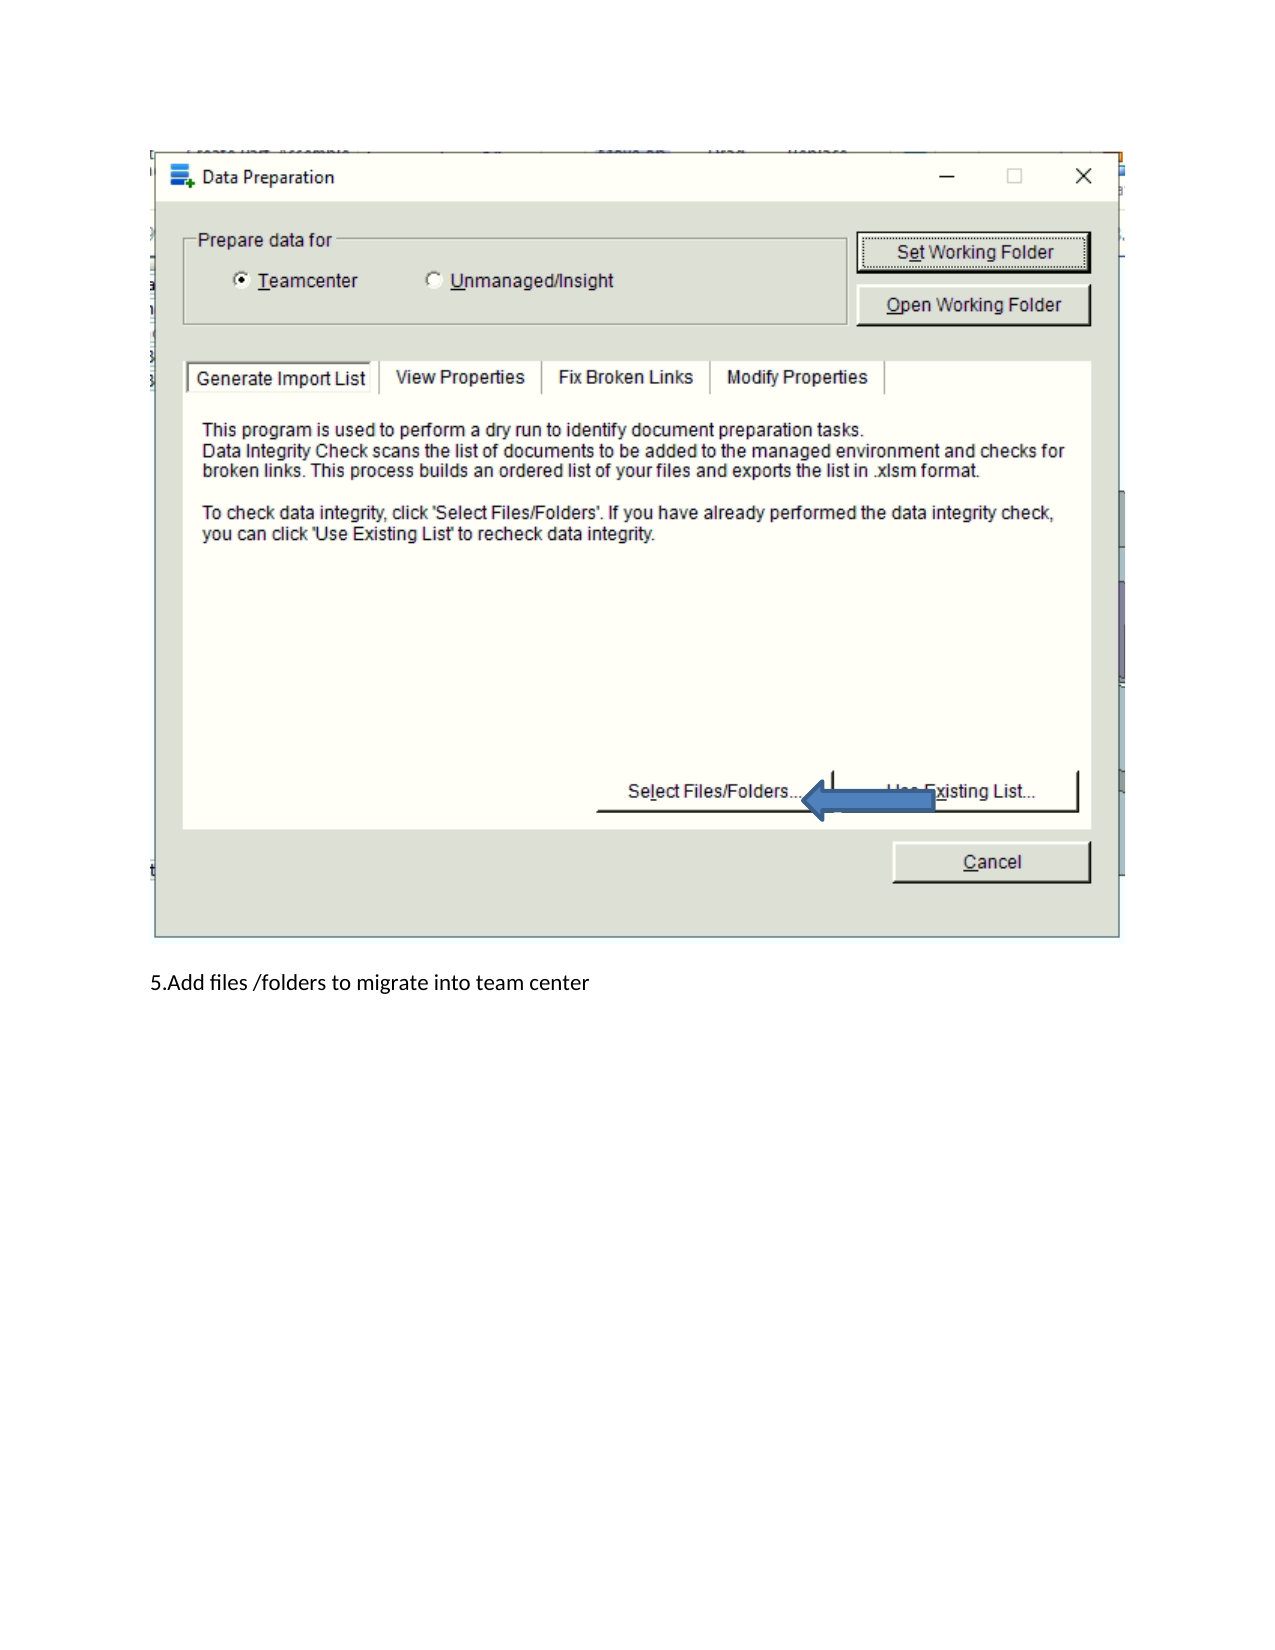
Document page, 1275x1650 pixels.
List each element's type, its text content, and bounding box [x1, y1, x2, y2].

picture [150, 150, 1125, 944]
text 5.Add files /folders to migrate into team center [150, 968, 1125, 996]
